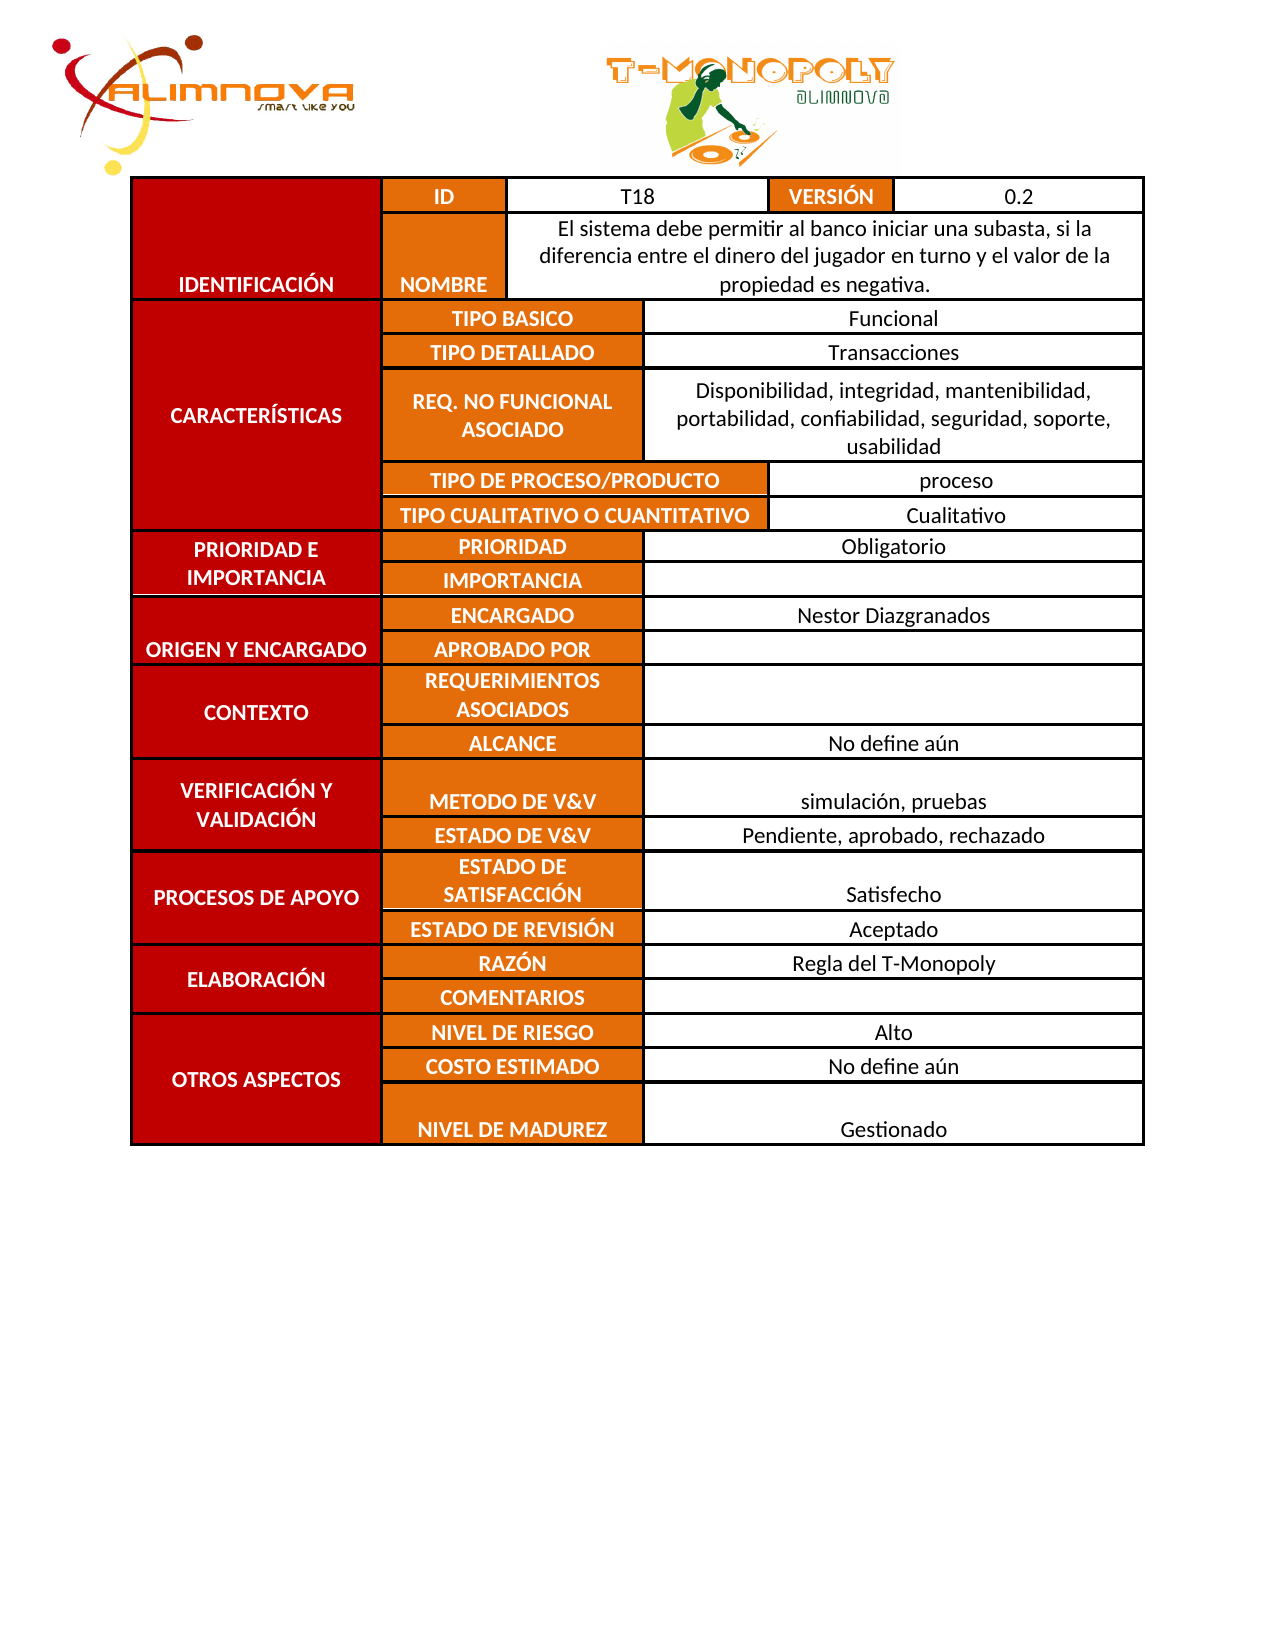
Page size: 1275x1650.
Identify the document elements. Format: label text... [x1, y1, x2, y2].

table_cell proceso [770, 463, 1142, 494]
table_cell CONTEXTO [133, 666, 380, 757]
table_cell RAZÓN [383, 946, 642, 977]
picture [601, 43, 902, 176]
table_cell TIPO CUALITATIVO O CUANTITATIVO [383, 498, 767, 529]
table_cell CARACTERÍSTICAS [133, 301, 380, 529]
table_cell IMPORTANCIA [383, 563, 642, 594]
table_cell COMENTARIOS [383, 980, 642, 1012]
table_cell TIPO BASICO [383, 301, 642, 332]
table_cell Funcional [645, 301, 1142, 332]
table_cell No define aún [645, 726, 1142, 757]
table_cell ESTADO DE V&V [383, 818, 642, 849]
table_cell Satisfecho [645, 853, 1142, 908]
table_cell Aceptado [645, 912, 1142, 943]
table_cell Regla del T-Monopoly [645, 946, 1142, 977]
picture [48, 33, 356, 177]
table_cell Alto [645, 1015, 1142, 1046]
table_cell PRIORIDAD E IMPORTANCIA [133, 532, 380, 594]
table_cell Nestor Diazgranados [645, 598, 1142, 629]
table_cell ESTADO DE REVISIÓN [383, 912, 642, 943]
table_cell NOMBRE [383, 214, 505, 298]
table_header 0.2 [895, 179, 1142, 211]
table_cell Pendiente, aprobado, rechazado [645, 818, 1142, 849]
table_cell TIPO DETALLADO [383, 335, 642, 366]
table_header VERSIÓN [770, 179, 892, 211]
table_cell ORIGEN Y ENCARGADO [133, 598, 380, 663]
table_cell Disponibilidad, integridad, mantenibilidad, portabilidad, confiabilidad, seguridad, soporte, usabilidad [645, 370, 1142, 460]
table_cell El sistema debe permitir al banco iniciar una subasta, si la diferencia entre el dinero del jugador en turno y el valor de la propiedad es negativa. [508, 214, 1142, 298]
table_cell No define aún [645, 1049, 1142, 1080]
table_cell REQUERIMIENTOS ASOCIADOS [383, 666, 642, 723]
table_header ID [383, 179, 505, 211]
table_cell REQ. NO FUNCIONAL ASOCIADO [383, 370, 642, 460]
table_cell NIVEL DE RIESGO [383, 1015, 642, 1046]
table_cell VERIFICACIÓN Y VALIDACIÓN [133, 760, 380, 849]
table_cell simulación, pruebas [645, 760, 1142, 815]
table_cell METODO DE V&V [383, 760, 642, 815]
table_cell PROCESOS DE APOYO [133, 853, 380, 943]
table_cell Gestionado [645, 1084, 1142, 1143]
table_cell OTROS ASPECTOS [133, 1015, 380, 1143]
table_cell ENCARGADO [383, 598, 642, 629]
table_cell APROBADO POR [383, 632, 642, 663]
table_cell TIPO DE PROCESO/PRODUCTO [383, 463, 767, 494]
table_cell [645, 980, 1142, 1012]
table_header IDENTIFICACIÓN [133, 179, 380, 298]
table_cell [645, 563, 1142, 594]
table_cell Cualitativo [770, 498, 1142, 529]
table_cell NIVEL DE MADUREZ [383, 1084, 642, 1143]
table_cell Obligatorio [645, 532, 1142, 560]
table_cell ELABORACIÓN [133, 946, 380, 1012]
table_cell COSTO ESTIMADO [383, 1049, 642, 1080]
table_header T18 [508, 179, 767, 211]
table_cell PRIORIDAD [383, 532, 642, 560]
table_cell [645, 666, 1142, 723]
table_cell ESTADO DE SATISFACCIÓN [383, 853, 642, 908]
table_cell [645, 632, 1142, 663]
table_cell Transacciones [645, 335, 1142, 366]
table_cell ALCANCE [383, 726, 642, 757]
